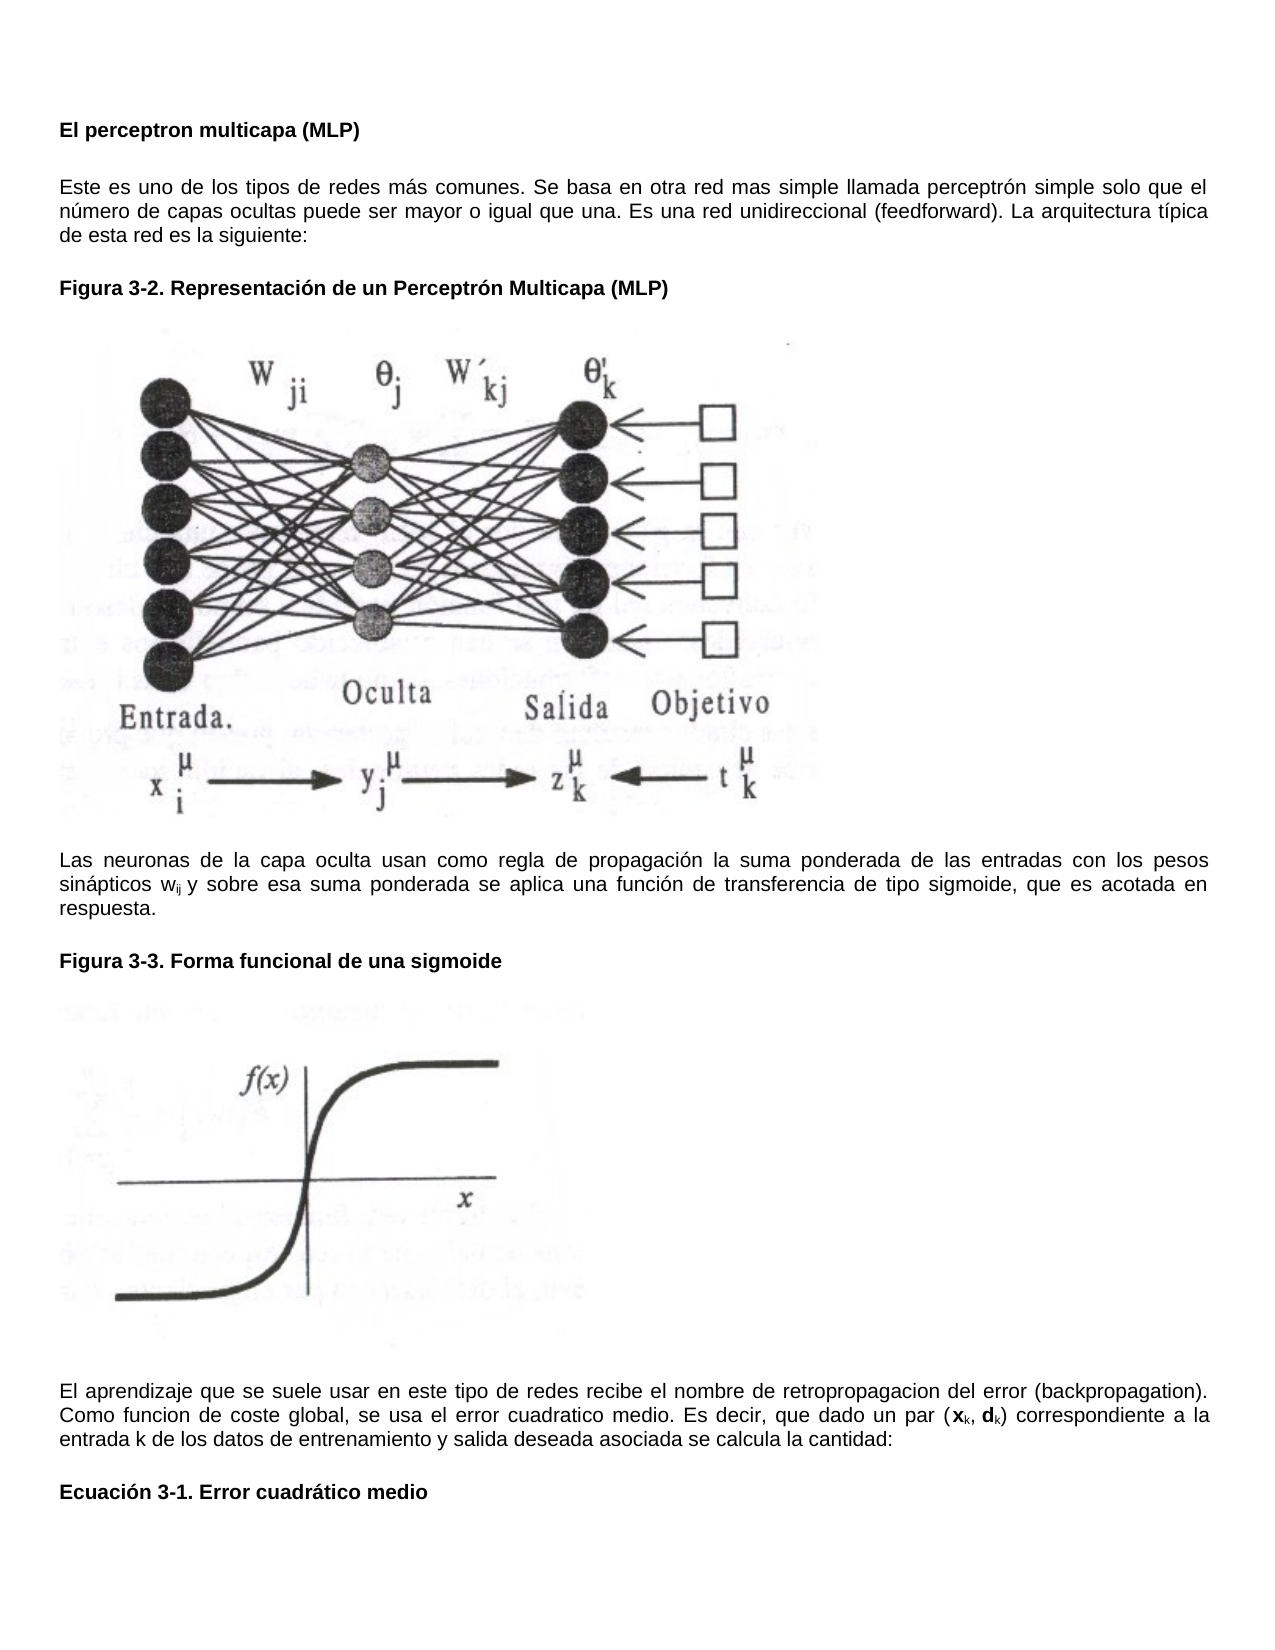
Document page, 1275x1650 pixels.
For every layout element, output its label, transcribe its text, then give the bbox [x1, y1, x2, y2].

text Figura 3-3. Forma funcional de una sigmoide [59, 949, 1210, 973]
picture [59, 1001, 586, 1350]
picture [59, 328, 818, 819]
text Este es uno de los tipos de redes más comunes. Se basa en otra red mas simple llamada perceptrón simple solo que el número de capas ocultas puede ser mayor o igual que una. Es una red unidireccional (feedforward). La arquitectura típica de esta red es la siguiente: [59, 175, 1210, 247]
text El aprendizaje que se suele usar en este tipo de redes recibe el nombre de retropropagacion del error (backpropagation). Como funcion de coste global, se usa el error cuadratico medio. Es decir, que dado un par (xk, dk) correspondiente a la entrada k de los datos de entrenamiento y salida deseada asociada se calcula la cantidad: [59, 1379, 1210, 1451]
text Las neuronas de la capa oculta usan como regla de propagación la suma ponderada de las entradas con los pesos sinápticos wij y sobre esa suma ponderada se aplica una función de transferencia de tipo sigmoide, que es acotada en respuesta. [59, 848, 1210, 919]
text Ecuación 3-1. Error cuadrático medio [59, 1480, 1210, 1504]
subtitle El perceptron multicapa (MLP) [59, 118, 1210, 142]
text Figura 3-2. Representación de un Perceptrón Multicapa (MLP) [59, 276, 1210, 300]
